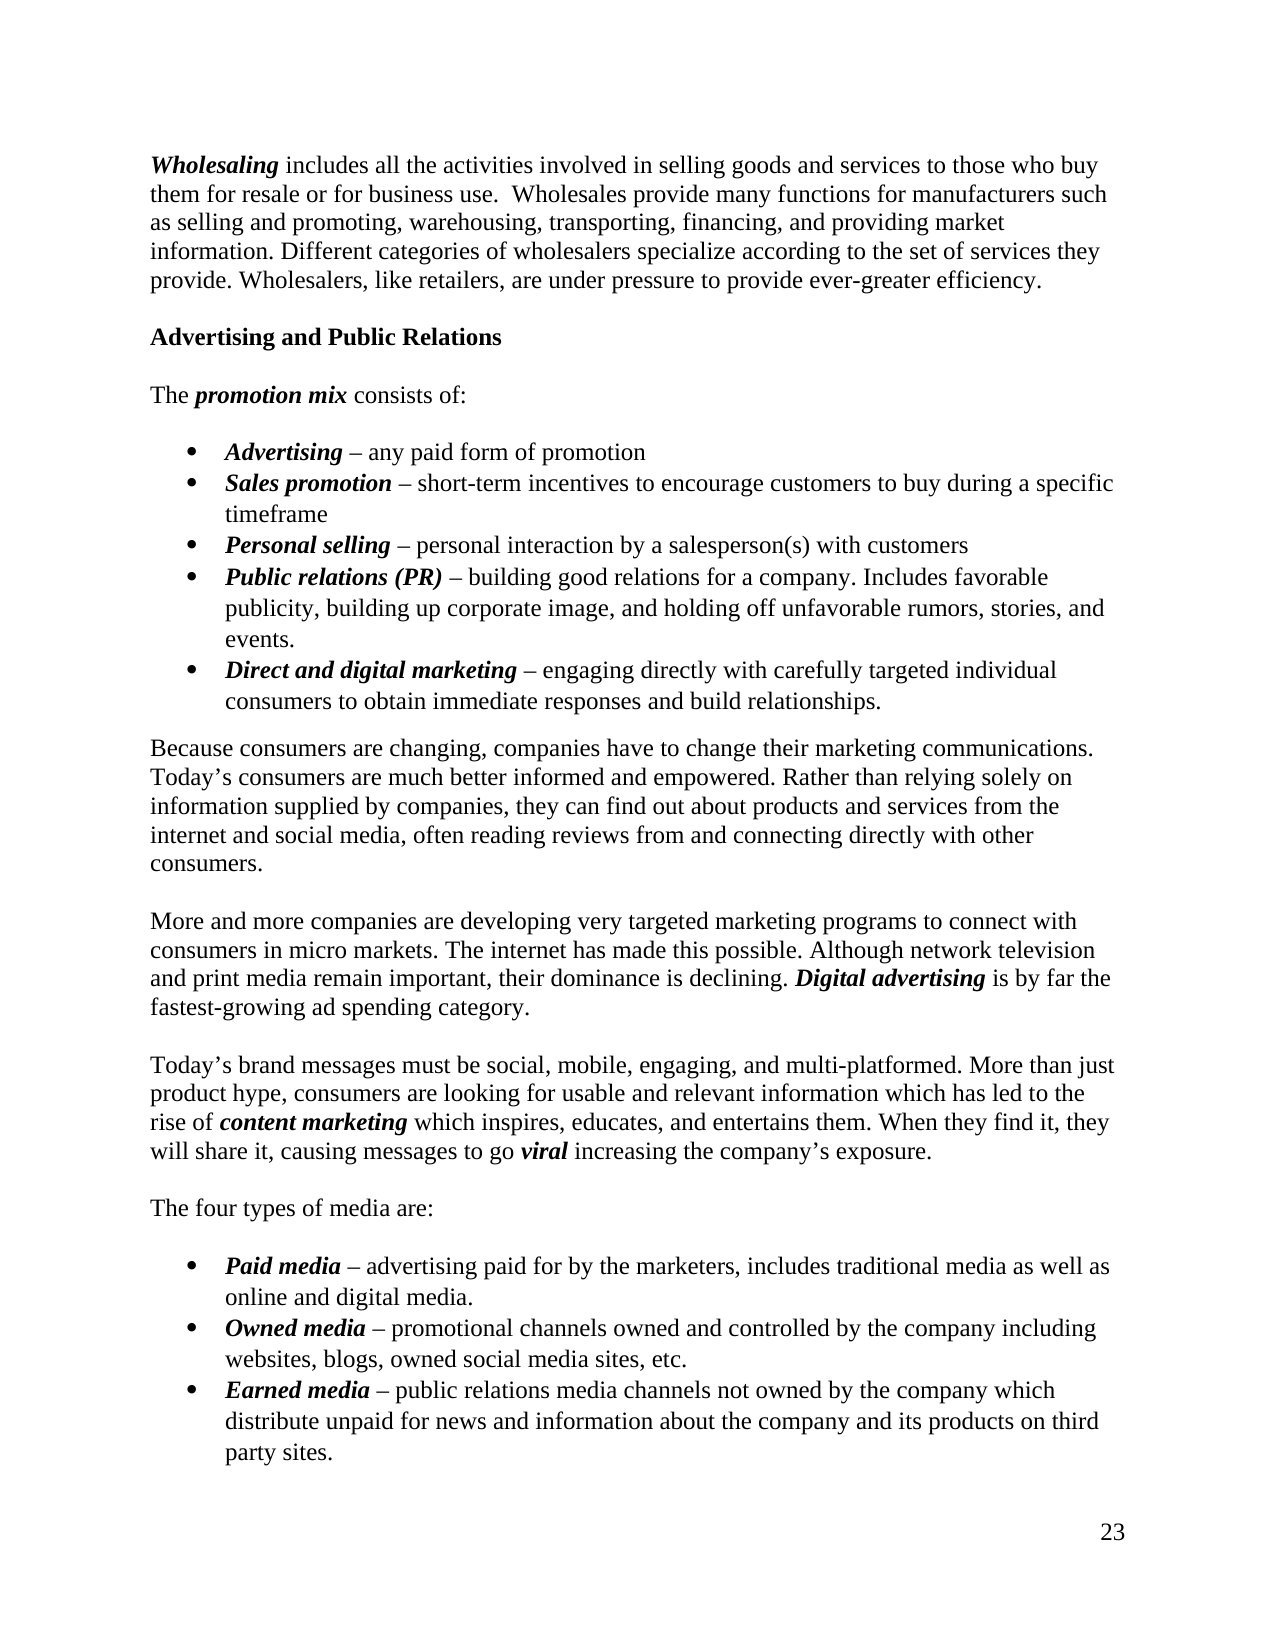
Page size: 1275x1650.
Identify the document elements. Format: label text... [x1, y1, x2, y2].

list Direct and digital marketing – engaging directly with carefully targeted individual consumers to obtain immediate responses and build relationships. [187, 655, 1125, 714]
list Sales promotion – short-term incentives to encourage customers to buy during a specific timeframe [187, 468, 1125, 528]
list Personal selling – personal interaction by a salesperson(s) with customers [187, 531, 1125, 559]
list Owned media – promotional channels owned and controlled by the company including websites, blogs, owned social media sites, etc. [187, 1313, 1125, 1373]
list Advertising – any paid form of promotion [187, 437, 1125, 466]
list Earned media – public relations media channels not owned by the company which distribute unpaid for news and information about the company and its products on third party sites. [187, 1375, 1125, 1466]
list Paid media – advertising paid for by the marketers, includes traditional media as well as online and digital media. [187, 1251, 1125, 1311]
text The promotion mix consists of: [150, 380, 1125, 437]
text The four types of media are: [150, 1193, 1125, 1222]
text Wholesaling includes all the activities involved in selling goods and services to those who buy them for resale or for business use. Wholesales provide many functions for manufacturers such as selling and promoting, warehousing, transporting, financing, and providing market information. Different categories of wholesalers specialize according to the set of services they provide. Wholesalers, like retailers, are under pressure to provide ever-greater efficiency. [150, 150, 1125, 294]
text Today’s brand messages must be social, mobile, engaging, and multi-platformed. More than just product hype, consumers are looking for usable and relevant information which has led to the rise of content marketing which inspires, educates, and entertains them. When they find it, they will share it, causing messages to go viral increasing the company’s exposure. [150, 1050, 1125, 1165]
text Because consumers are changing, companies have to change their marketing communications. Today’s consumers are much better informed and empowered. Rather than relying solely on information supplied by companies, they can find out about products and services from the internet and social media, often reading reviews from and connecting directly with other consumers. [150, 733, 1125, 877]
text Advertising and Public Relations [150, 322, 1125, 351]
list Public relations (PR) – building good relations for a company. Includes favorable publicity, building up corporate image, and holding off unfavorable rumors, stories, and events. [187, 562, 1125, 652]
text More and more companies are developing very targeted marketing programs to connect with consumers in micro markets. The internet has made this possible. Although network television and print media remain important, their dominance is declining. Digital advertising is by far the fastest-growing ad spending category. [150, 906, 1125, 1021]
